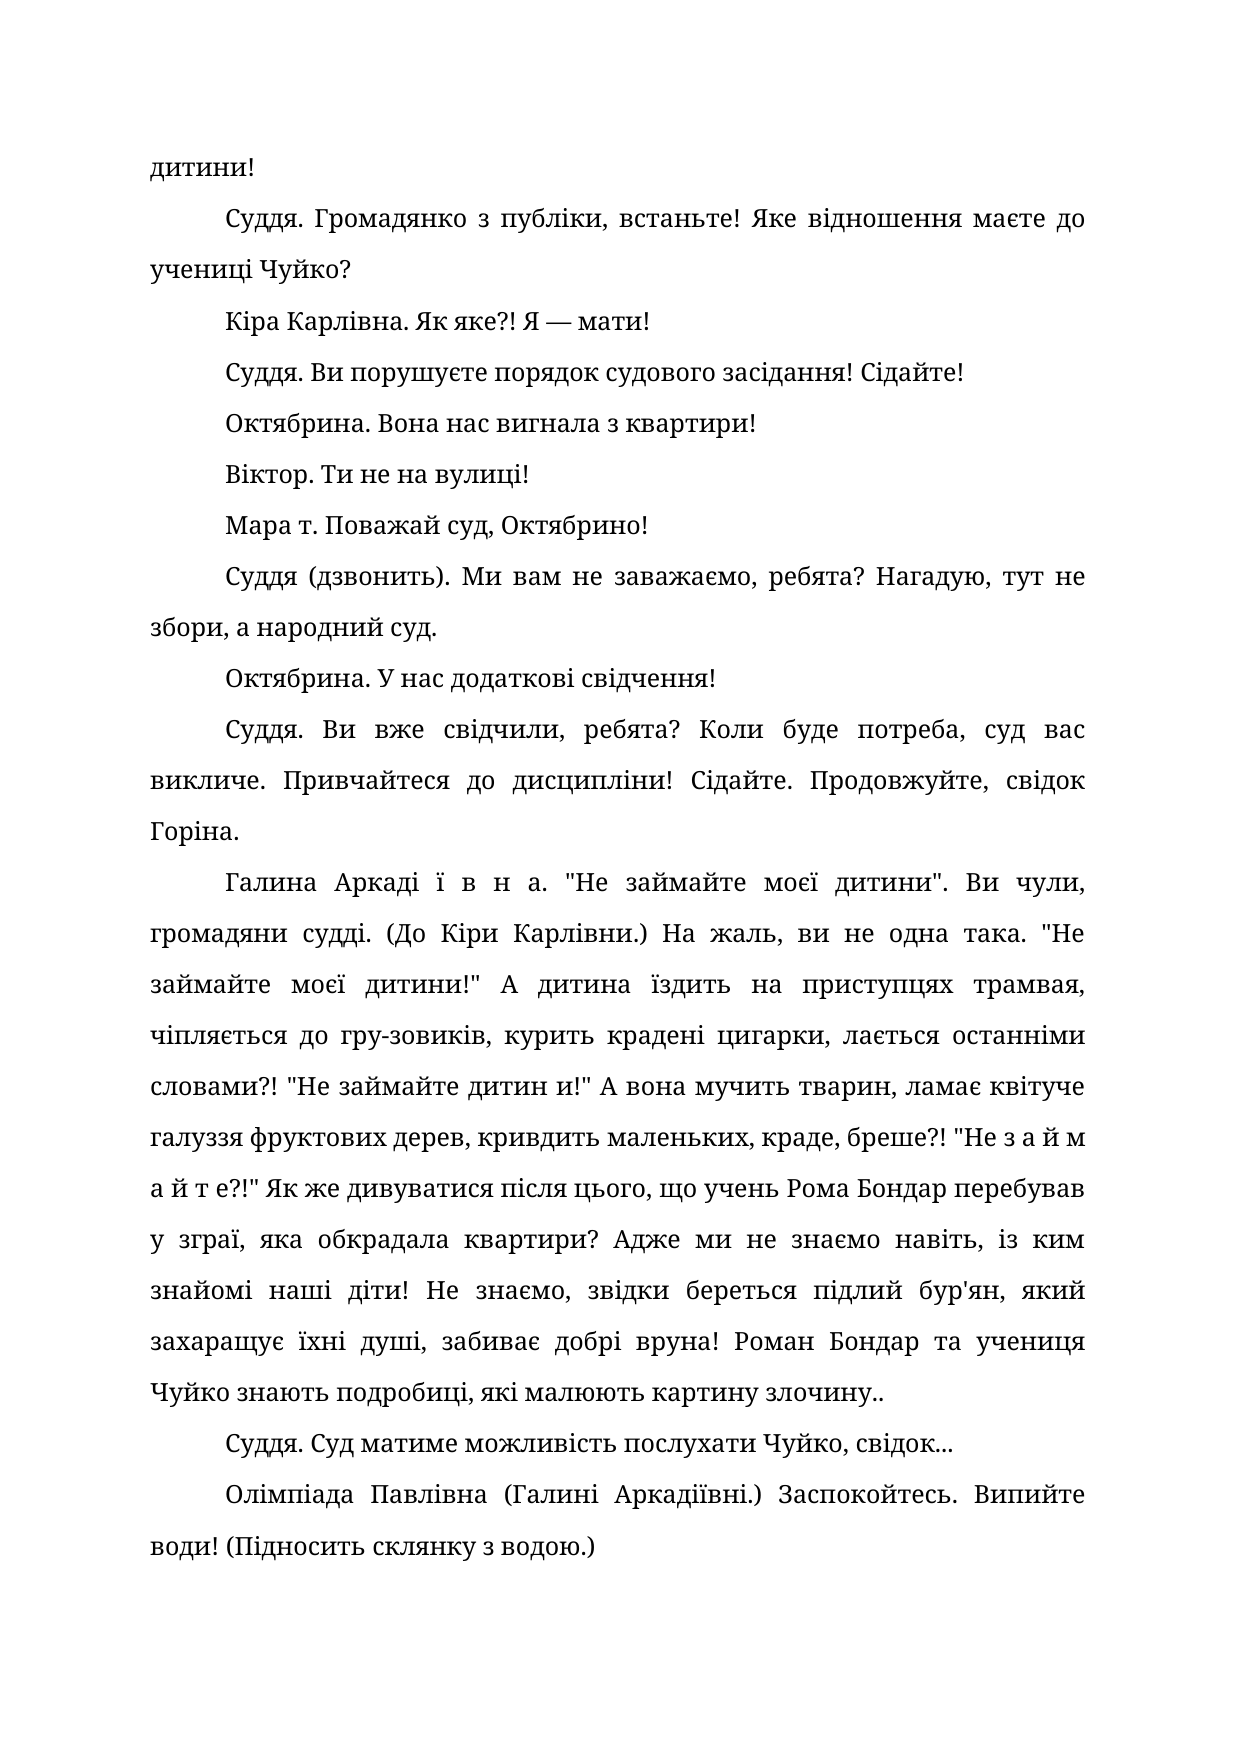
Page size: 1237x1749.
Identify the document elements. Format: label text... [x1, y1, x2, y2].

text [150, 150, 1086, 184]
text Суддя. Громадянко з публіки, встаньте! Яке відношення маєте до учениці Чуйко? [150, 201, 1086, 286]
text Олімпіада Павлівна (Галині Аркадіївні.) Заспокойтесь. Випийте води! (Підносить склянку з водою.) [150, 1477, 1086, 1562]
text Суддя (дзвонить). Ми вам не заважаємо, ребята? Нагадую, тут не збори, а народний суд. [150, 558, 1086, 643]
text Галина Аркаді ї в н а. "Не займайте моєї дитини". Ви чули, громадяни судді. (До Кіри Карлівни.) На жаль, ви не одна така. "Не займайте моєї дитини!" А дитина їздить на приступцях трамвая, чіпляється до гру-зовиків, курить крадені цигарки, лається останніми словами?! "Не займайте дитин и!" А вона мучить тварин, ламає квітуче галуззя фруктових дерев, кривдить маленьких, краде, бреше?! "Не з а й м а й т е?!" Як же дивуватися після цього, що учень Рома Бондар перебував у зграї, яка обкрадала квартири? Адже ми не знаємо навіть, із ким знайомі наші діти! Не знаємо, звідки береться підлий бур'ян, який захаращує їхні душі, забиває добрі вруна! Роман Бондар та учениця Чуйко знають подробиці, які малюють картину злочину.. [150, 864, 1086, 1409]
text Мара т. Поважай суд, Октябрино! [150, 507, 1086, 541]
text Суддя. Ви порушуєте порядок судового засідання! Сідайте! [150, 354, 1086, 388]
text Октябрина. Вона нас вигнала з квартири! [150, 405, 1086, 439]
text Кіра Карлівна. Як яке?! Я — мати! [150, 303, 1086, 337]
text Віктор. Ти не на вулиці! [150, 456, 1086, 490]
text Суддя. Суд матиме можливість послухати Чуйко, свідок... [150, 1426, 1086, 1460]
text Октябрина. У нас додаткові свідчення! [150, 660, 1086, 694]
text Суддя. Ви вже свідчили, ребята? Коли буде потреба, суд вас викличе. Привчайтеся до дисципліни! Сідайте. Продовжуйте, свідок Горіна. [150, 711, 1086, 848]
